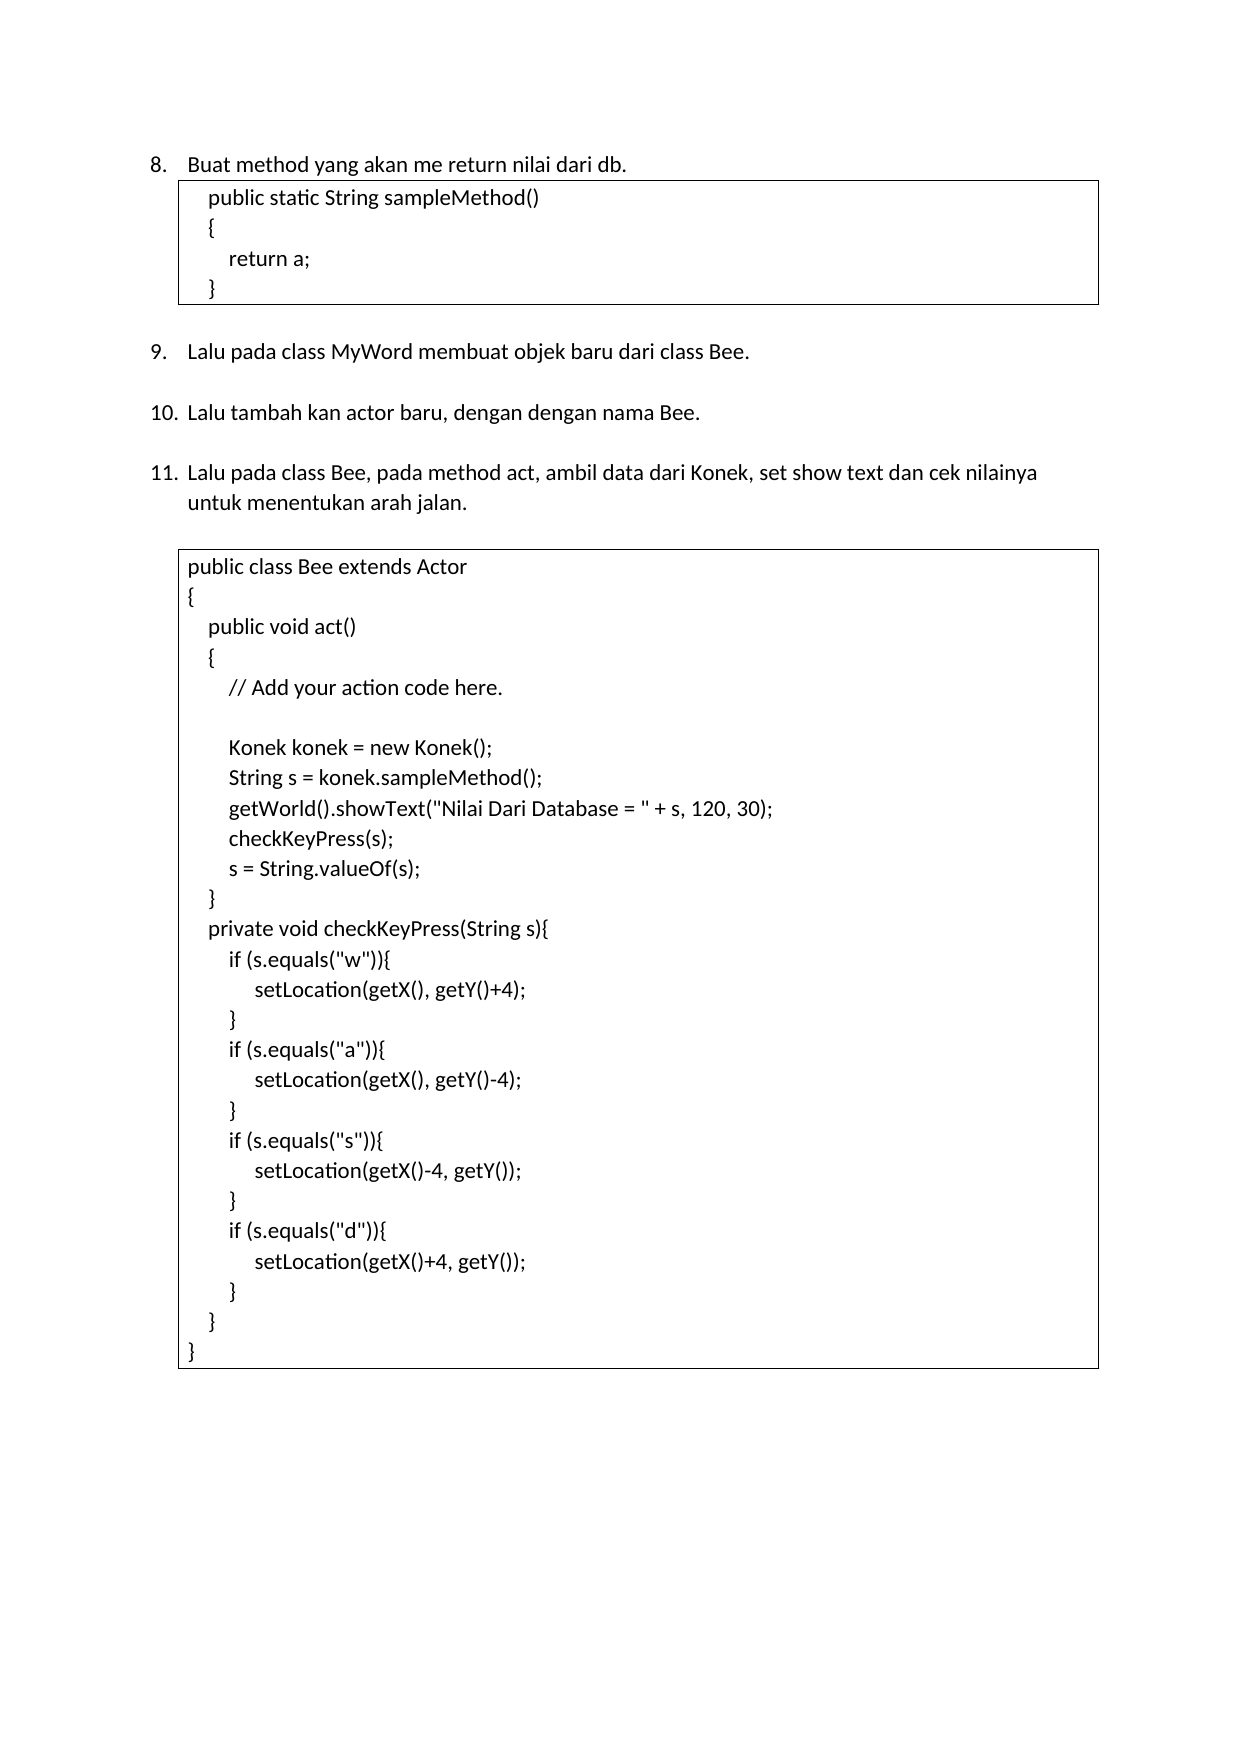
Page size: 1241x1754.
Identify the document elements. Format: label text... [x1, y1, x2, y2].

list if (s.equals("d")){ [179, 1213, 1098, 1244]
list setLocation(getX()+4, getY()); [179, 1244, 1098, 1274]
list { [179, 639, 1098, 670]
list String s = konek.sampleMethod(); [179, 760, 1098, 791]
list getWorld().showText("Nilai Dari Database = " + s, 120, 30); [179, 791, 1098, 821]
list checkKeyPress(s); [179, 821, 1098, 851]
list s = String.valueOf(s); [179, 851, 1098, 881]
list if (s.equals("a")){ [179, 1032, 1098, 1062]
list } [179, 1334, 1098, 1368]
list // Add your action code here. [179, 670, 1098, 701]
list } [179, 1304, 1098, 1334]
list } [179, 1093, 1098, 1123]
list { [179, 210, 1098, 241]
list Konek konek = new Konek(); [179, 730, 1098, 760]
list setLocation(getX(), getY()-4); [179, 1062, 1098, 1093]
list } [179, 1274, 1098, 1304]
list } [179, 1002, 1098, 1032]
list if (s.equals("w")){ [179, 942, 1098, 972]
list public static String sampleMethod() [179, 181, 1098, 210]
list setLocation(getX()-4, getY()); [179, 1153, 1098, 1183]
list return a; [179, 241, 1098, 271]
list setLocation(getX(), getY()+4); [179, 972, 1098, 1002]
list Lalu pada class Bee, pada method act, ambil data dari Konek, set show text dan cek nilainya untuk menentukan arah jalan. [150, 458, 1090, 517]
list private void checkKeyPress(String s){ [179, 911, 1098, 942]
list public void act() [179, 609, 1098, 639]
list } [179, 881, 1098, 911]
list } [179, 1183, 1098, 1213]
list } [179, 271, 1098, 304]
list Lalu tambah kan actor baru, dengan dengan nama Bee. [150, 398, 1090, 426]
list if (s.equals("s")){ [179, 1123, 1098, 1153]
list Lalu pada class MyWord membuat objek baru dari class Bee. [150, 337, 1090, 366]
list Buat method yang akan me return nilai dari db. [150, 150, 1090, 178]
list { [179, 579, 1098, 609]
list public class Bee extends Actor [179, 550, 1098, 579]
